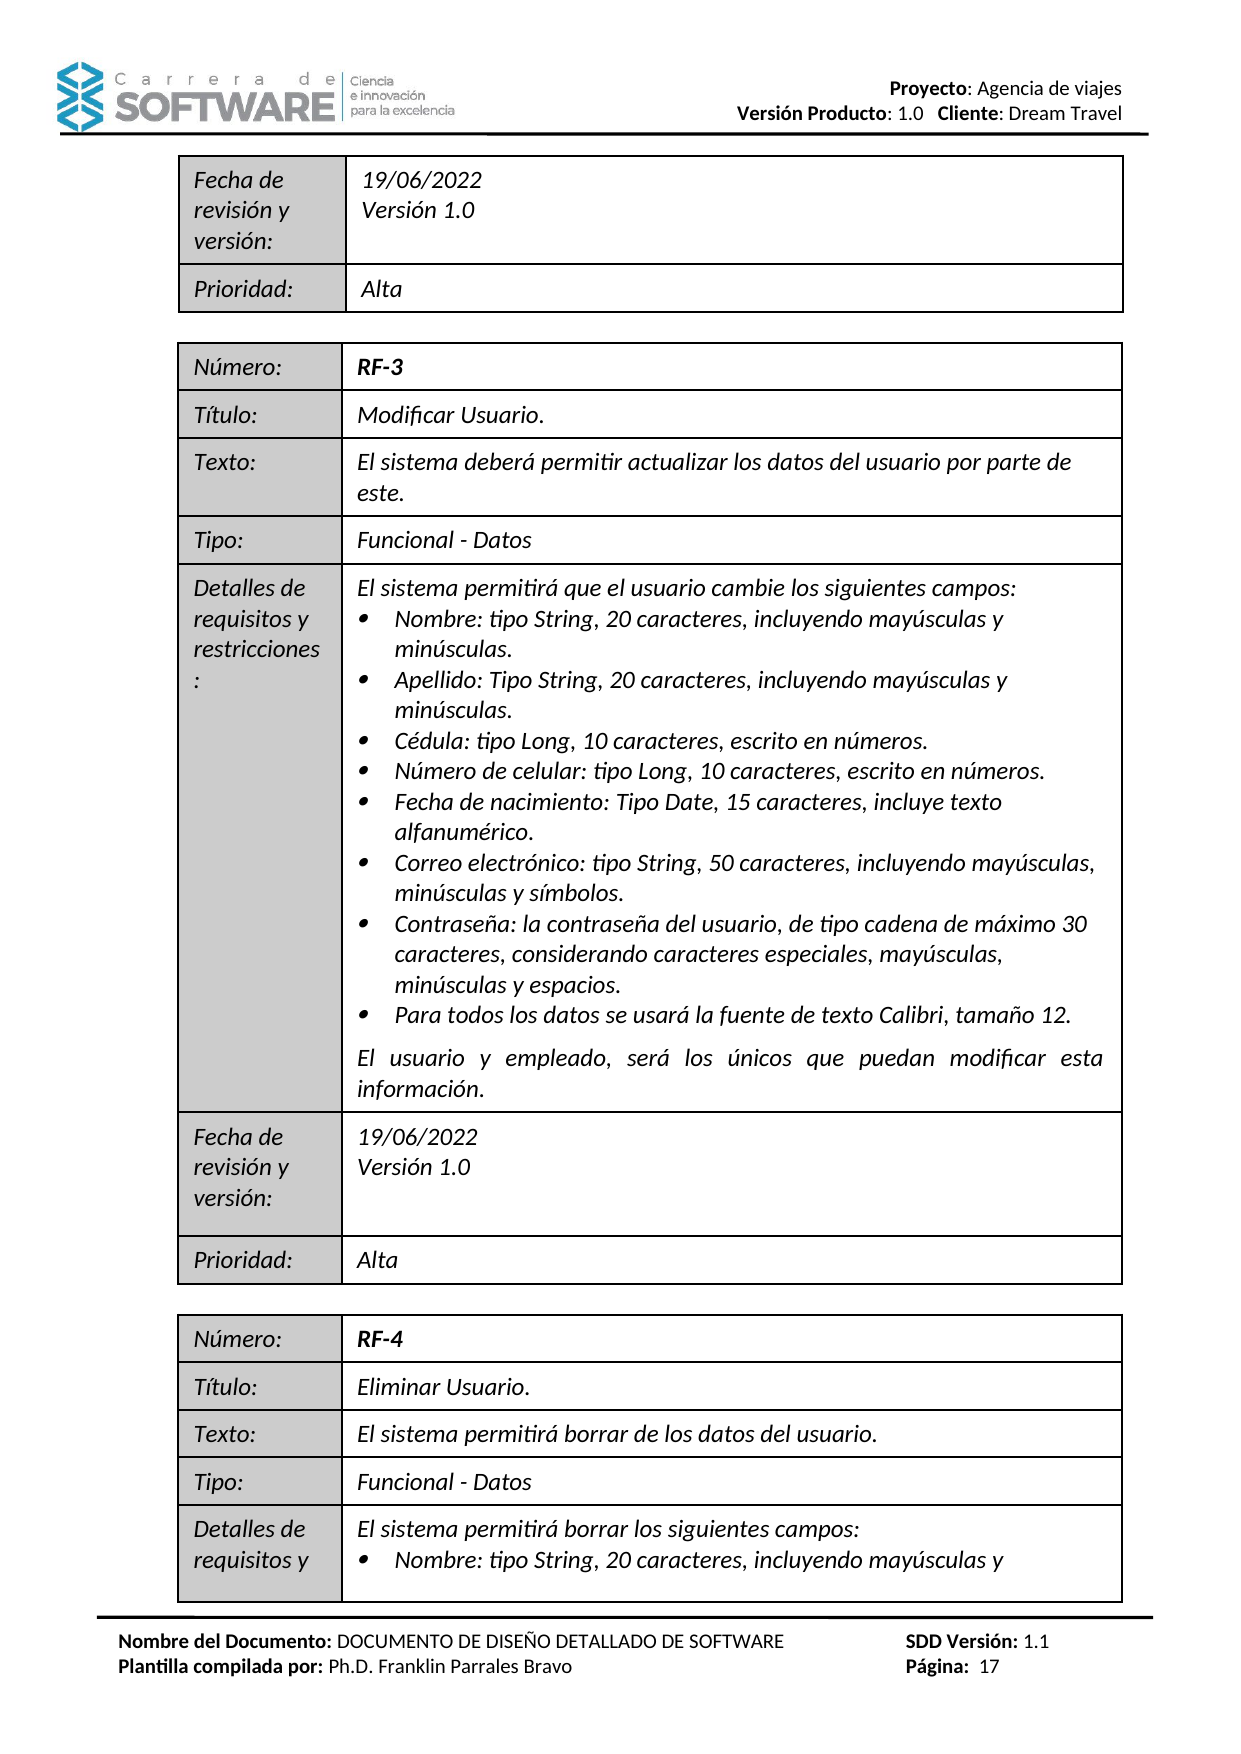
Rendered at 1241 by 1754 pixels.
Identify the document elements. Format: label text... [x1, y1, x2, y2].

table_cell El sistema permitirá borrar de los datos del usuario. [343, 1411, 1121, 1456]
table_cell Título: [179, 391, 341, 437]
table_cell 19/06/2022 Versión 1.0 [347, 157, 1122, 263]
table_cell Funcional - Datos [343, 517, 1121, 563]
picture [46, 46, 461, 154]
table_cell 19/06/2022 Versión 1.0 [343, 1113, 1121, 1235]
table_cell Texto: [179, 1411, 341, 1456]
table_header RF-4 [343, 1316, 1121, 1361]
table_cell Tipo: [179, 1458, 341, 1504]
table_cell Modificar Usuario. [343, 391, 1121, 437]
table_cell Alta [347, 265, 1122, 311]
table_cell Fecha de revisión y versión: [180, 157, 345, 263]
table_cell Eliminar Usuario. [343, 1363, 1121, 1409]
table_cell Alta [343, 1237, 1121, 1283]
table_header RF-3 [343, 344, 1121, 389]
table_cell Título: [179, 1363, 341, 1409]
table_cell Funcional - Datos [343, 1458, 1121, 1504]
table_cell Tipo: [179, 517, 341, 563]
table_cell Detalles de requisitos y restricciones: [179, 1506, 341, 1601]
table_cell Prioridad: [180, 265, 345, 311]
table_cell Texto: [179, 439, 341, 515]
table_header Número: [179, 1316, 341, 1361]
table_cell El sistema permitirá que el usuario cambie los siguientes campos: Nombre: tipo String, 20 caracteres, incluyendo mayúsculas y minúsculas. Apellido: Tipo String, 20 caracteres, incluyendo mayúsculas y minúsculas. Cédula: tipo Long, 10 caracteres, escrito en números. Número de celular: tipo Long, 10 caracteres, escrito en números. Fecha de nacimiento: Tipo Date, 15 caracteres, incluye texto alfanumérico. Correo electrónico: tipo String, 50 caracteres, incluyendo mayúsculas, minúsculas y símbolos. Contraseña: la contraseña del usuario, de tipo cadena de máximo 30 caracteres, considerando caracteres especiales, mayúsculas, minúsculas y espacios. Para todos los datos se usará la fuente de texto Calibri, tamaño 12. El usuario y empleado, será los únicos que puedan modificar esta información. [343, 565, 1121, 1111]
table_cell Prioridad: [179, 1237, 341, 1283]
table_cell Fecha de revisión y versión: [179, 1113, 341, 1235]
table_header Número: [179, 344, 341, 389]
table_cell El sistema deberá permitir actualizar los datos del usuario por parte de este. [343, 439, 1121, 515]
table_cell Detalles de requisitos y restricciones: [179, 565, 341, 1111]
